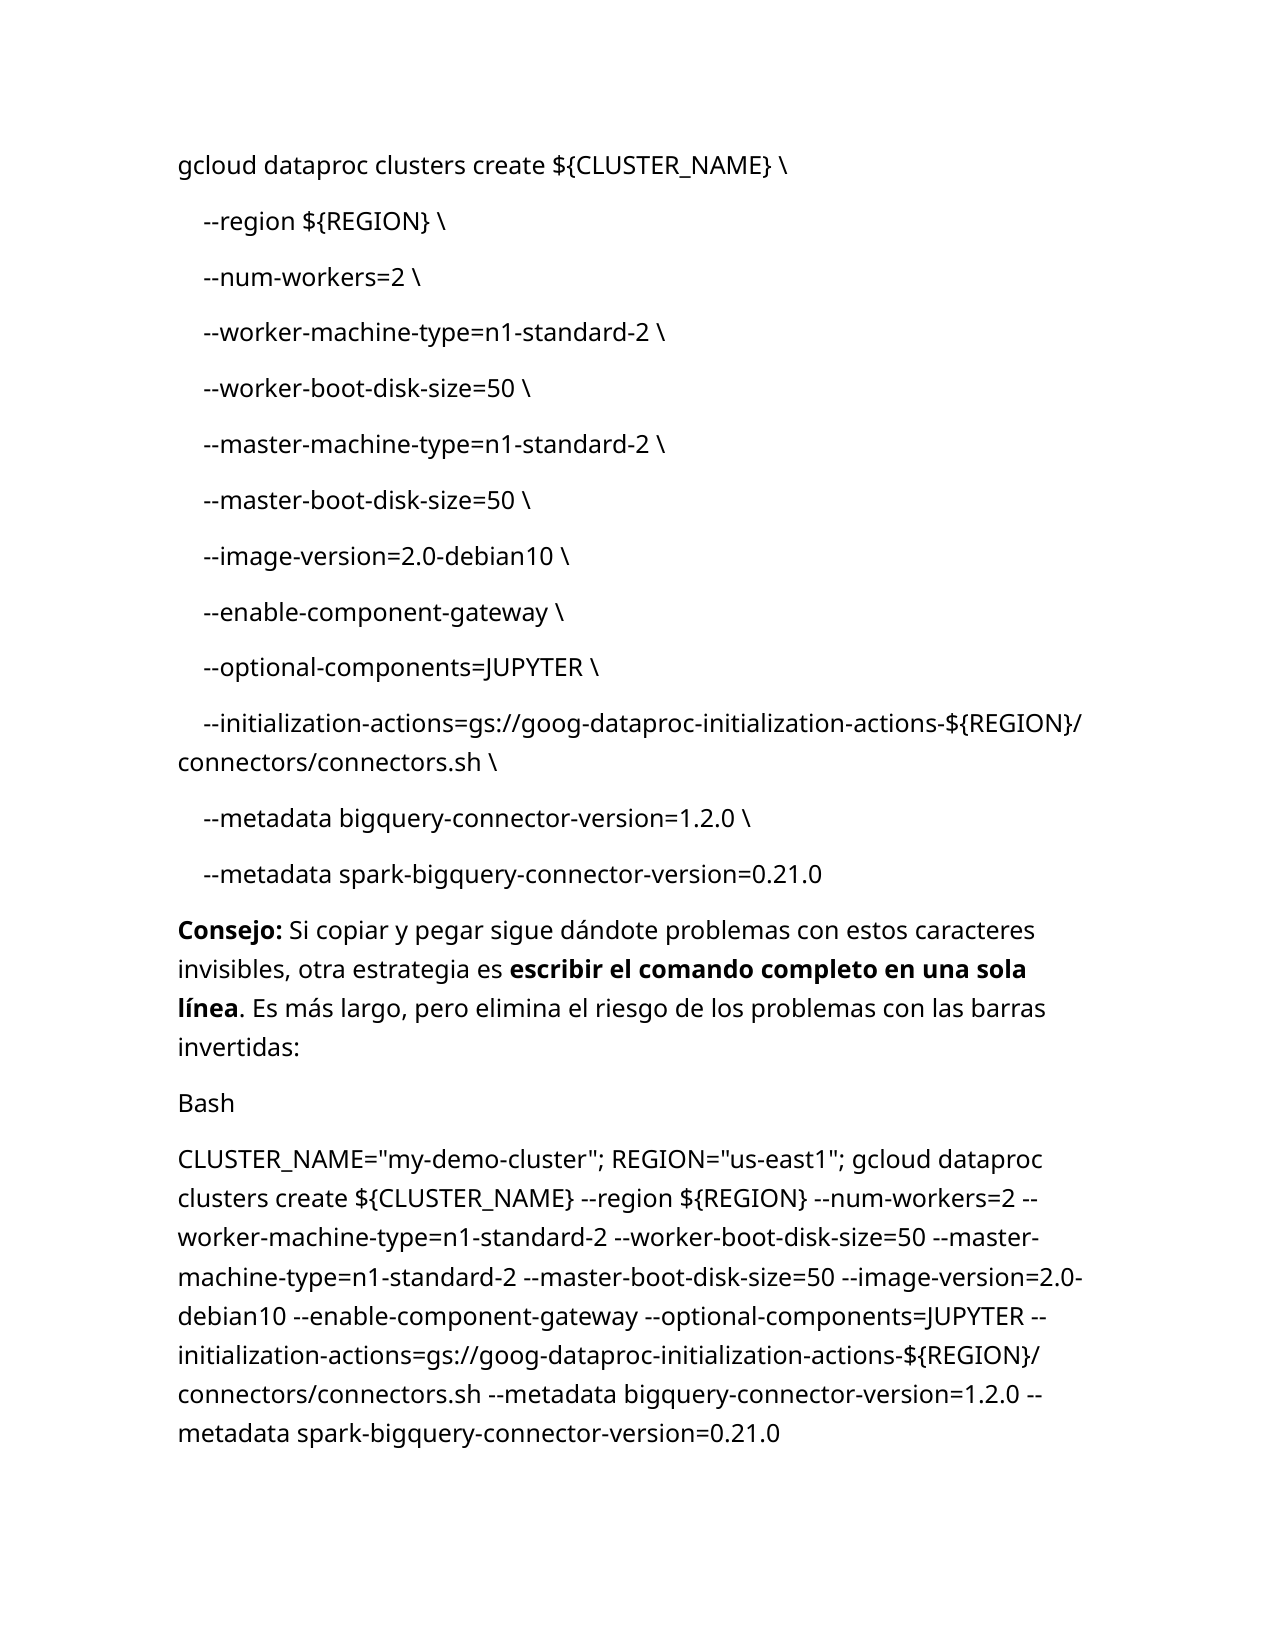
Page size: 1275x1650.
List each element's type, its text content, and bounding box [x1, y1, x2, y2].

text --metadata bigquery-connector-version=1.2.0 \ [177, 801, 1098, 835]
text --worker-boot-disk-size=50 \ [177, 371, 1098, 405]
text --optional-components=JUPYTER \ [177, 650, 1098, 684]
text --enable-component-gateway \ [177, 594, 1098, 628]
text gcloud dataproc clusters create ${CLUSTER_NAME} \ [177, 148, 1098, 182]
text CLUSTER_NAME="my-demo-cluster"; REGION="us-east1"; gcloud dataproc clusters create ${CLUSTER_NAME} --region ${REGION} --num-workers=2 --worker-machine-type=n1-standard-2 --worker-boot-disk-size=50 --master-machine-type=n1-standard-2 --master-boot-disk-size=50 --image-version=2.0-debian10 --enable-component-gateway --optional-components=JUPYTER --initialization-actions=gs://goog-dataproc-initialization-actions-${REGION}/connectors/connectors.sh --metadata bigquery-connector-version=1.2.0 --metadata spark-bigquery-connector-version=0.21.0 [177, 1142, 1098, 1450]
text --image-version=2.0-debian10 \ [177, 538, 1098, 572]
text --worker-machine-type=n1-standard-2 \ [177, 315, 1098, 349]
text Consejo: Si copiar y pegar sigue dándote problemas con estos caracteres invisibles, otra estrategia es escribir el comando completo en una sola línea. Es más largo, pero elimina el riesgo de los problemas con las barras invertidas: [177, 913, 1098, 1064]
text --num-workers=2 \ [177, 259, 1098, 293]
text --region ${REGION} \ [177, 203, 1098, 237]
text --master-machine-type=n1-standard-2 \ [177, 427, 1098, 461]
text --initialization-actions=gs://goog-dataproc-initialization-actions-${REGION}/connectors/connectors.sh \ [177, 706, 1098, 779]
text Bash [177, 1086, 1098, 1120]
text --master-boot-disk-size=50 \ [177, 483, 1098, 517]
text --metadata spark-bigquery-connector-version=0.21.0 [177, 857, 1098, 891]
